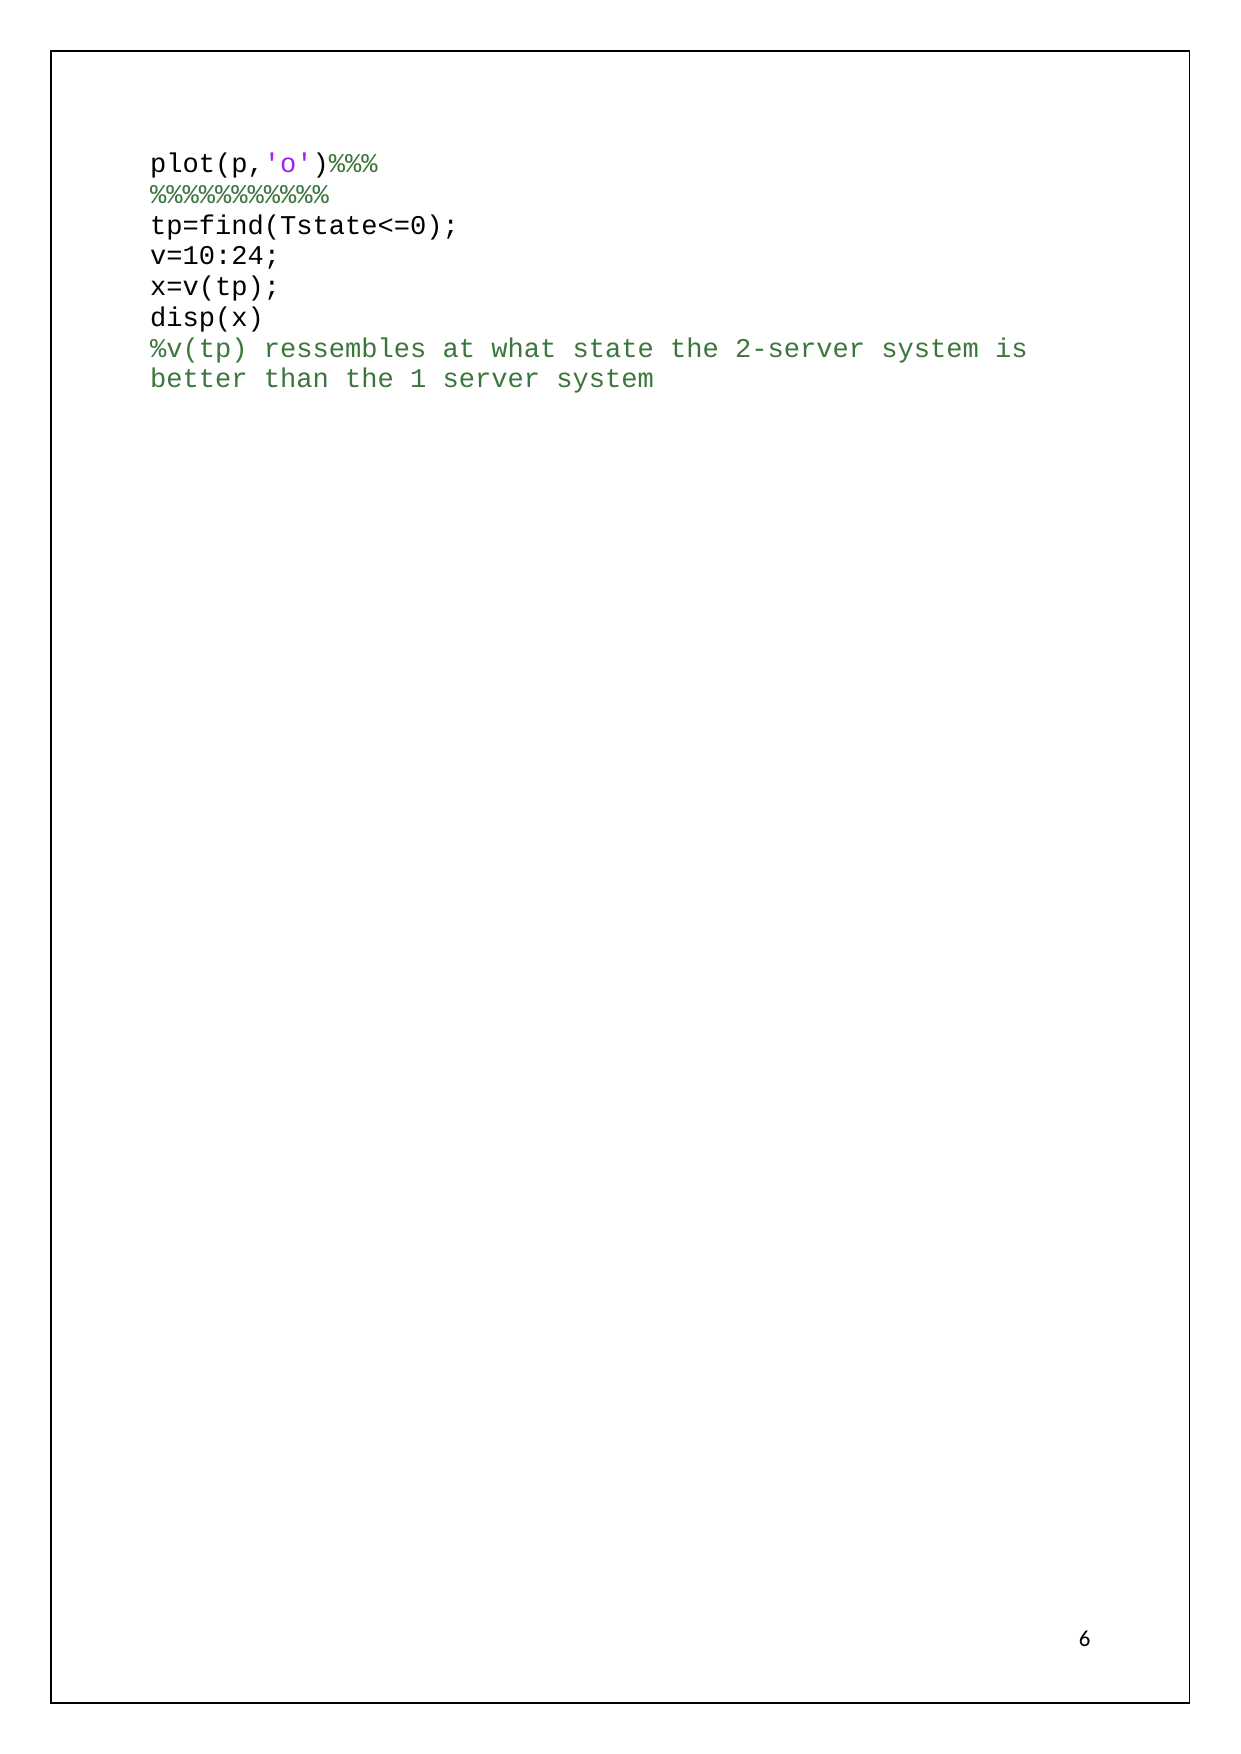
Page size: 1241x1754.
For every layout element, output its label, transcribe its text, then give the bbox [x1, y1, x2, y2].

text %%%%%%%%%%% [150, 181, 1090, 211]
text v=10:24; [150, 242, 1090, 273]
text disp(x) [150, 304, 1090, 334]
text plot(p,'o')%%% [150, 150, 1090, 181]
text x=v(tp); [150, 273, 1090, 304]
text %v(tp) ressembles at what state the 2-server system is better than the 1 server system [150, 334, 1090, 396]
text tp=find(Tstate<=0); [150, 211, 1090, 242]
